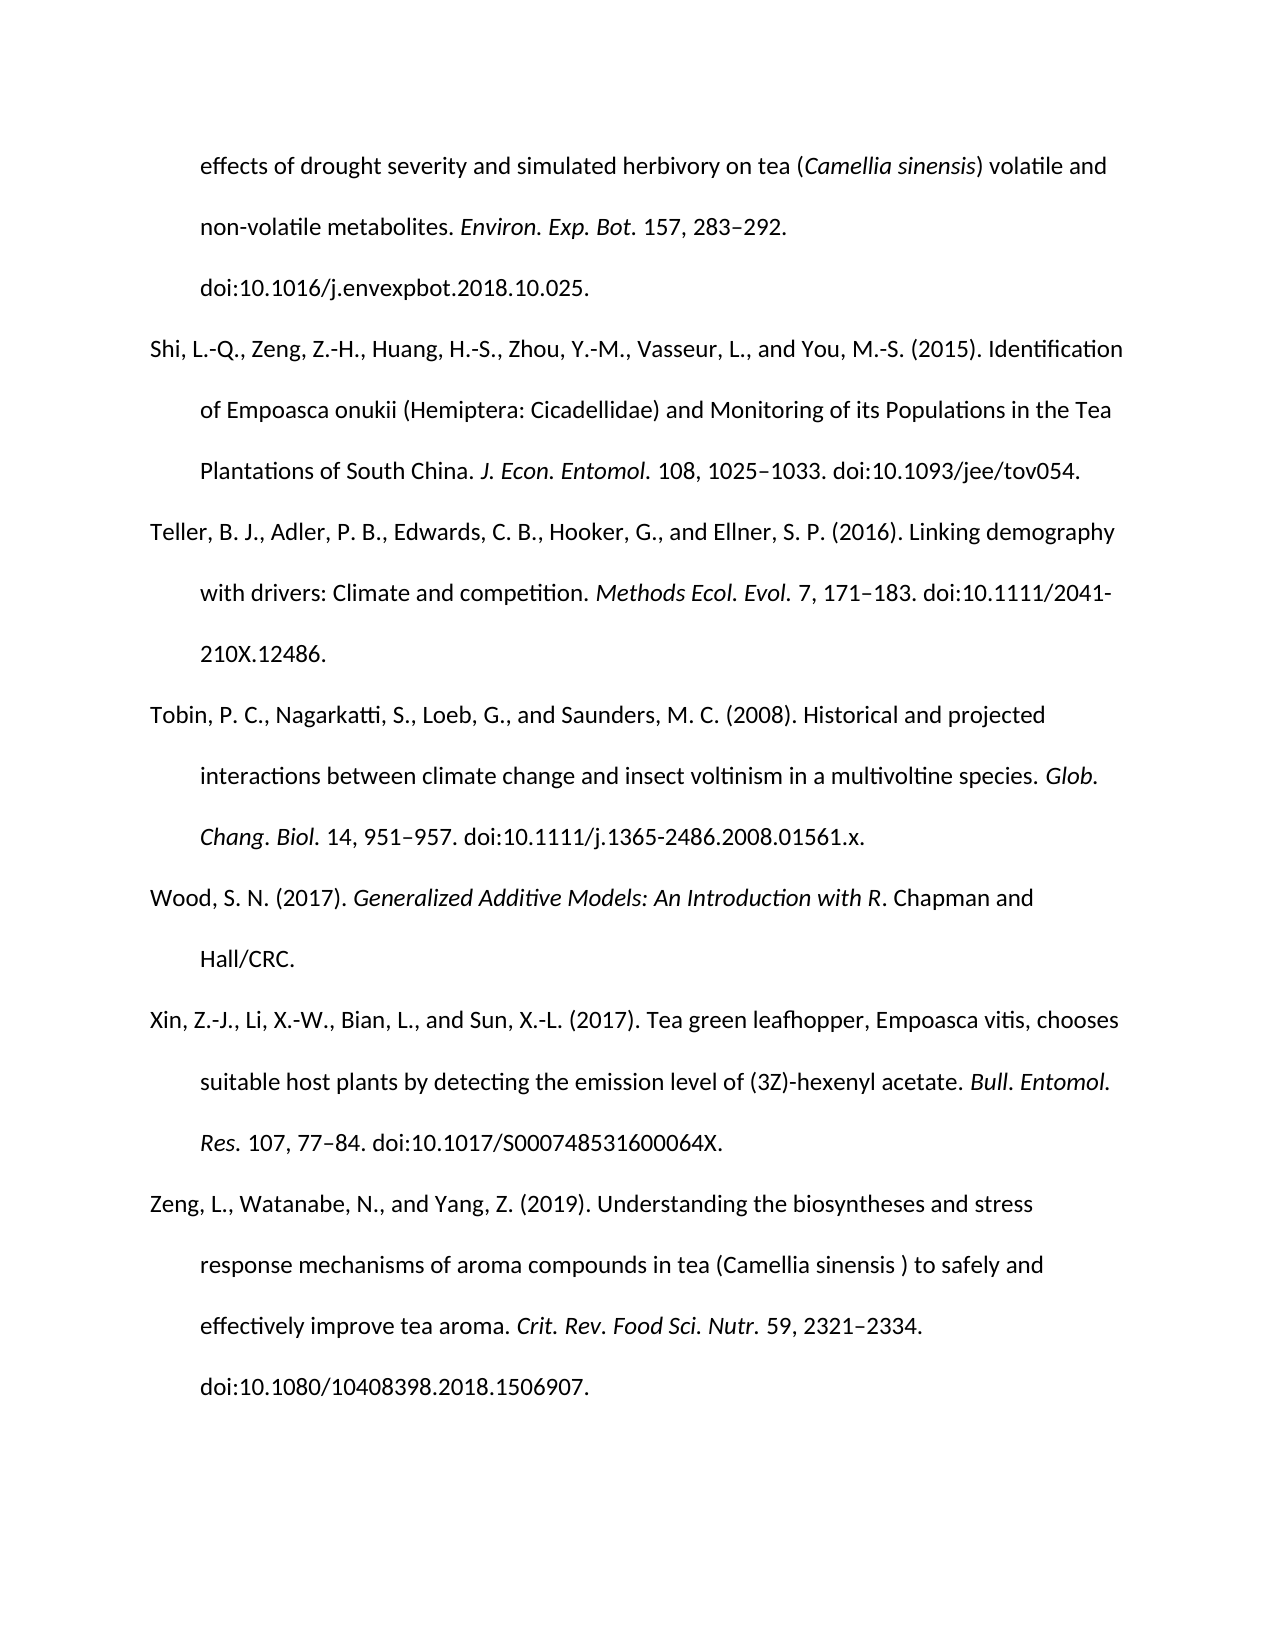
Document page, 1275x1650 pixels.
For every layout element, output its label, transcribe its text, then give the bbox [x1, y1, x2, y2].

text Xin, Z.-J., Li, X.-W., Bian, L., and Sun, X.-L. (2017). Tea green leafhopper, Empoasca vitis, chooses suitable host plants by detecting the emission level of (3Z)-hexenyl acetate. Bull. Entomol. Res. 107, 77–84. doi:10.1017/S000748531600064X. [150, 1004, 1125, 1157]
text Shi, L.-Q., Zeng, Z.-H., Huang, H.-S., Zhou, Y.-M., Vasseur, L., and You, M.-S. (2015). Identification of Empoasca onukii (Hemiptera: Cicadellidae) and Monitoring of its Populations in the Tea Plantations of South China. J. Econ. Entomol. 108, 1025–1033. doi:10.1093/jee/tov054. [150, 333, 1125, 486]
text Zeng, L., Watanabe, N., and Yang, Z. (2019). Understanding the biosyntheses and stress response mechanisms of aroma compounds in tea (Camellia sinensis ) to safely and effectively improve tea aroma. Crit. Rev. Food Sci. Nutr. 59, 2321–2334. doi:10.1080/10408398.2018.1506907. [150, 1188, 1125, 1401]
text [150, 150, 1125, 303]
text Tobin, P. C., Nagarkatti, S., Loeb, G., and Saunders, M. C. (2008). Historical and projected interactions between climate change and insect voltinism in a multivoltine species. Glob. Chang. Biol. 14, 951–957. doi:10.1111/j.1365-2486.2008.01561.x. [150, 699, 1125, 852]
text Wood, S. N. (2017). Generalized Additive Models: An Introduction with R. Chapman and Hall/CRC. [150, 882, 1125, 974]
text Teller, B. J., Adler, P. B., Edwards, C. B., Hooker, G., and Ellner, S. P. (2016). Linking demography with drivers: Climate and competition. Methods Ecol. Evol. 7, 171–183. doi:10.1111/2041-210X.12486. [150, 516, 1125, 669]
